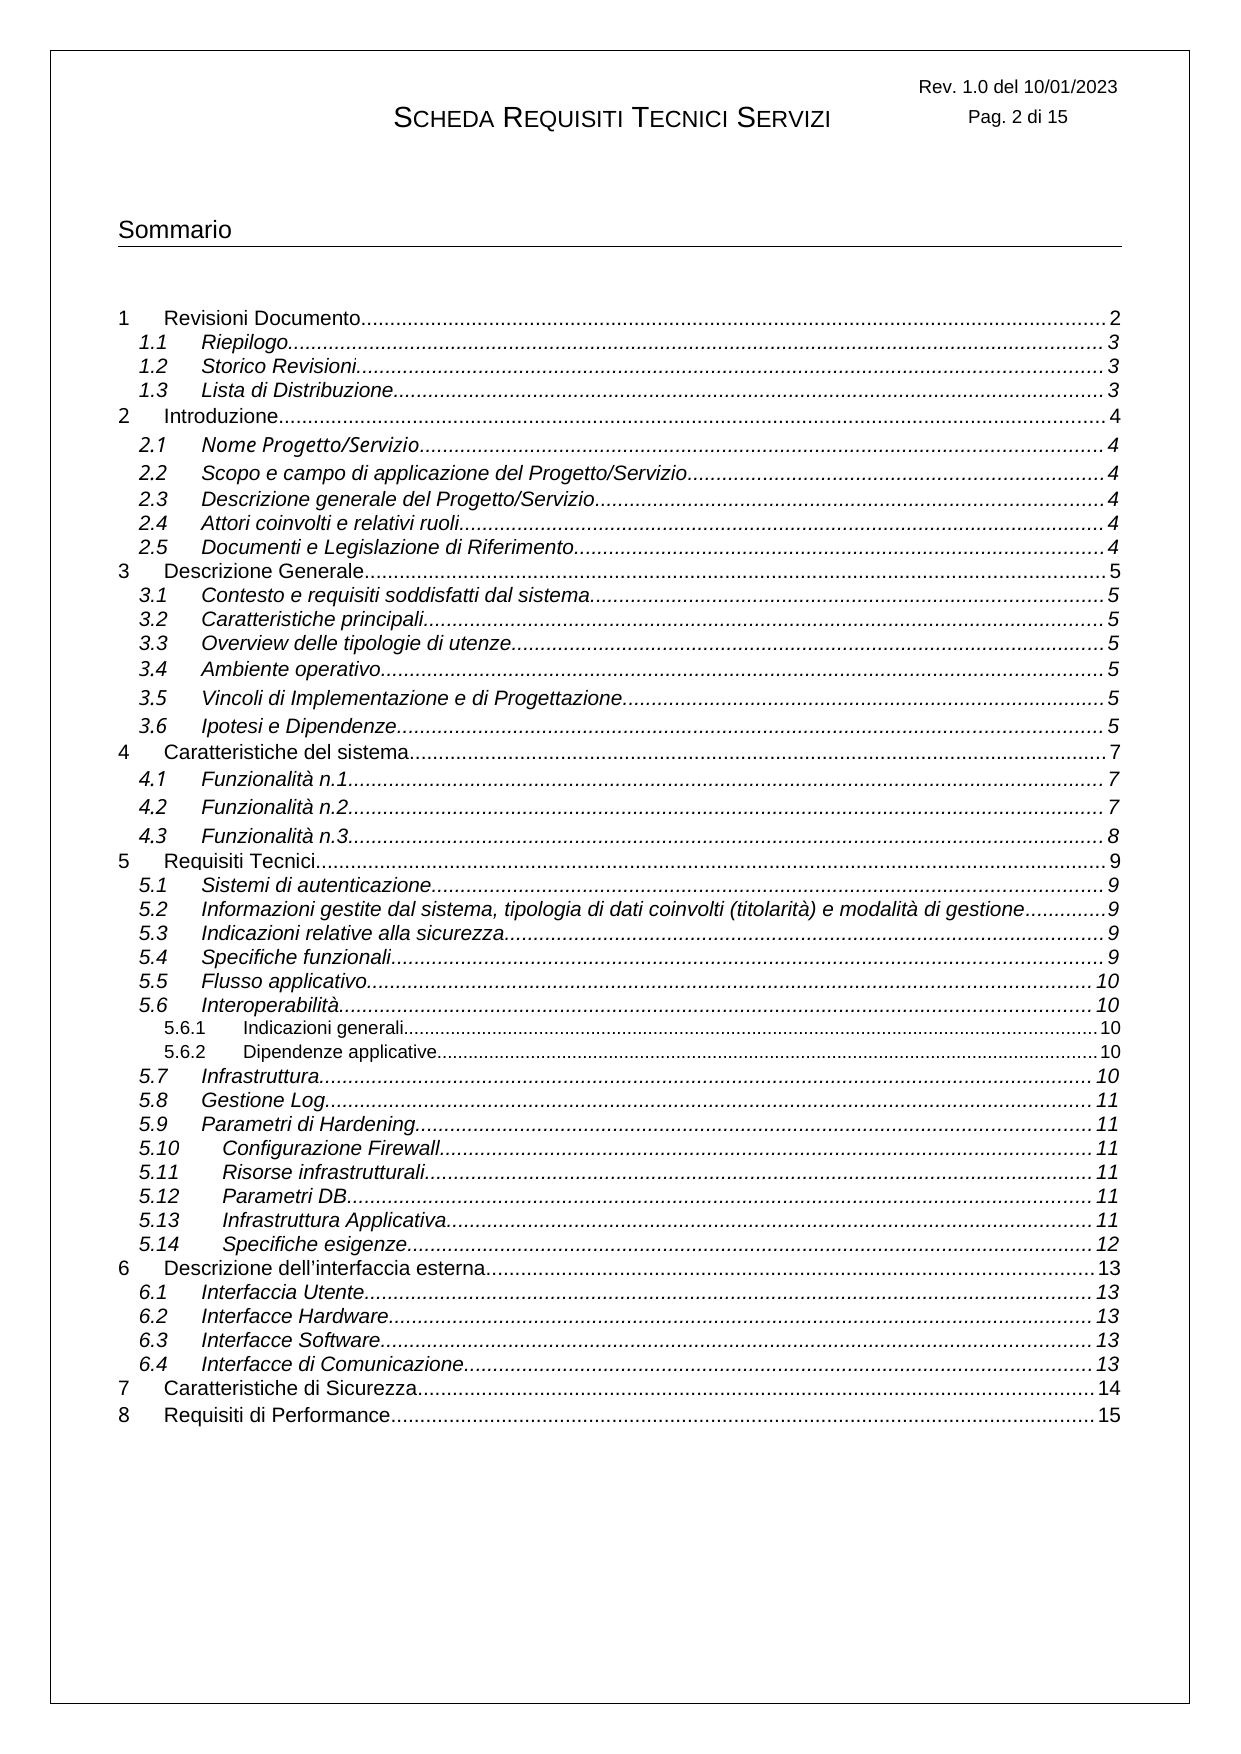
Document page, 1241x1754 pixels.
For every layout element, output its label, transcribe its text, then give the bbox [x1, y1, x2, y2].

text Sommario [118, 216, 1122, 246]
